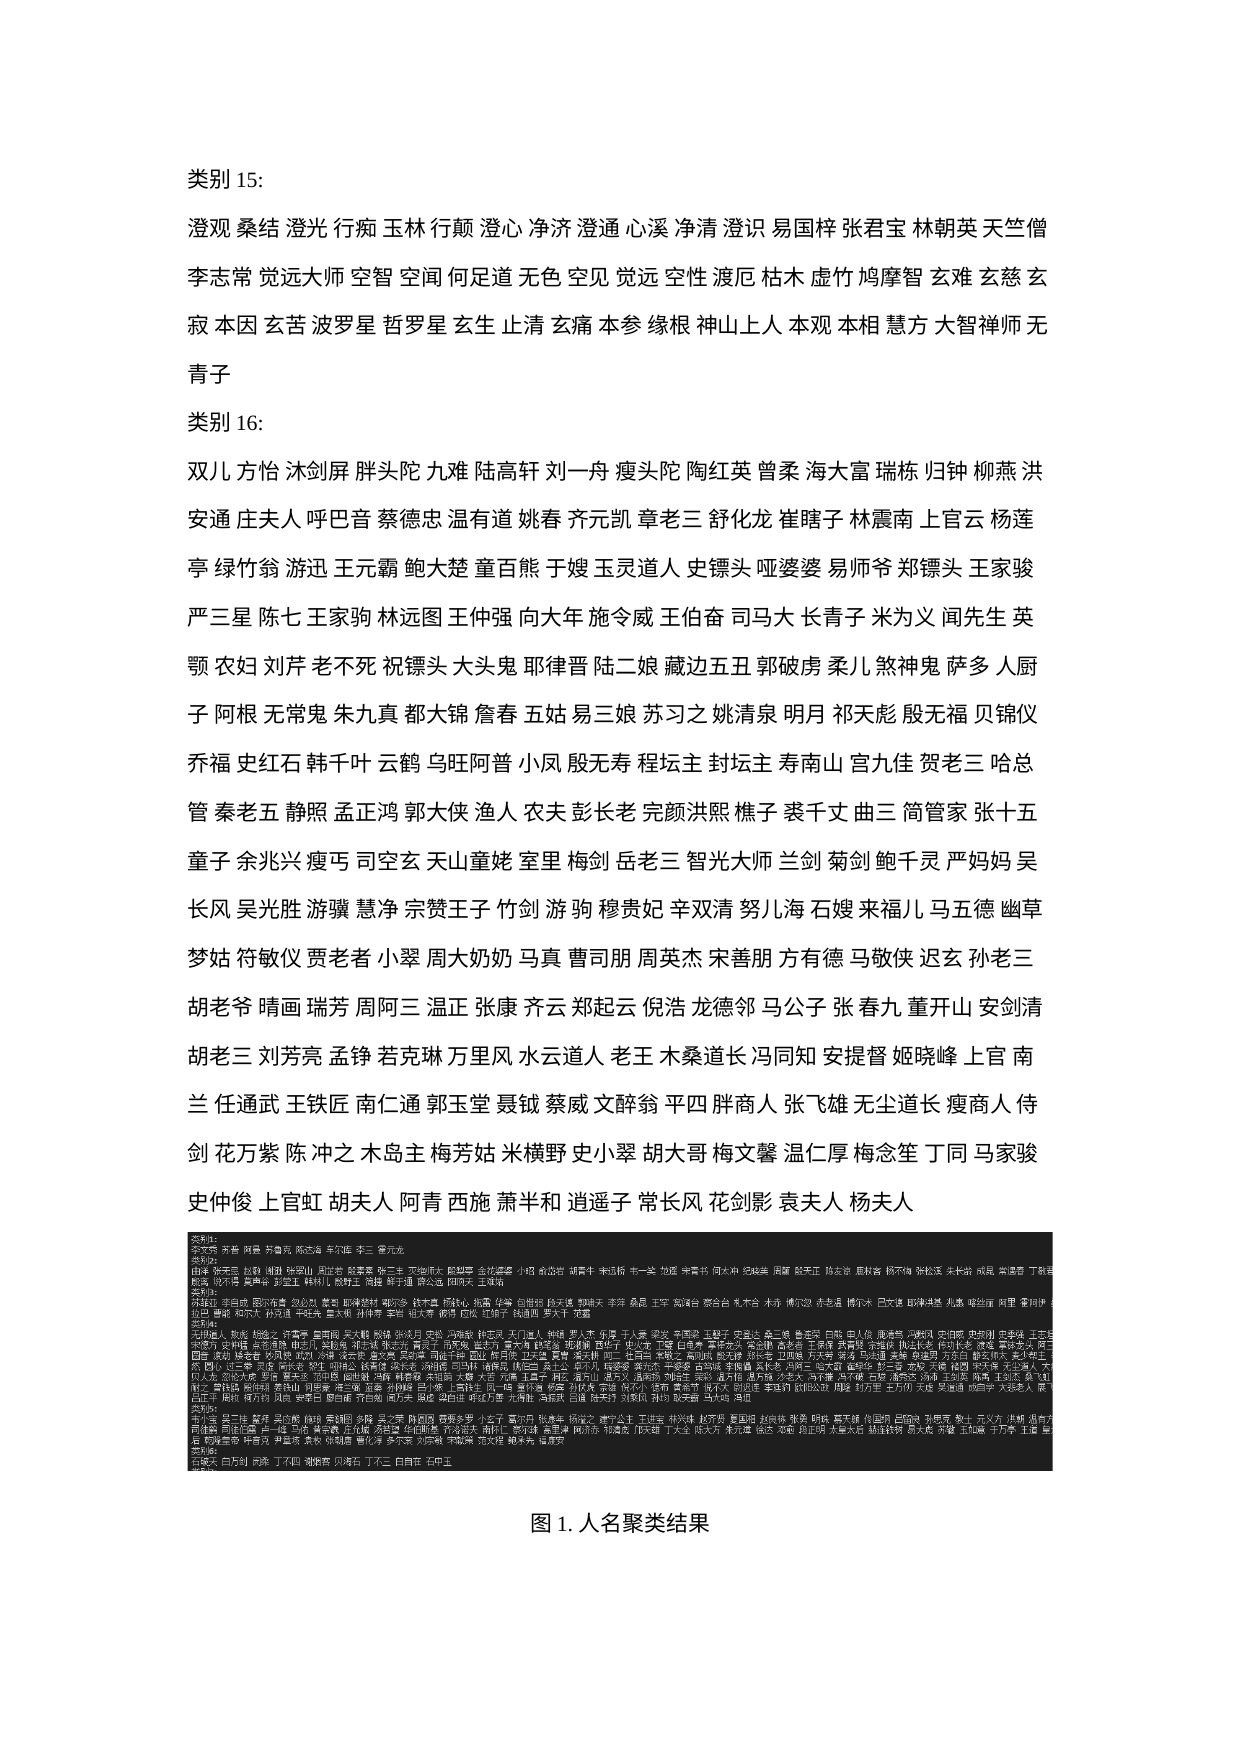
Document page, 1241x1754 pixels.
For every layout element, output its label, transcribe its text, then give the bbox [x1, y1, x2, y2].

picture [187, 1232, 1053, 1471]
text 双儿 方怡 沐剑屏 胖头陀 九难 陆高轩 刘一舟 瘦头陀 陶红英 曾柔 海大富 瑞栋 归钟 柳燕 洪安通 庄夫人 呼巴音 蔡德忠 温有道 姚春 齐元凯 章老三 舒化龙 崔瞎子 林震南 上官云 杨莲亭 绿竹翁 游迅 王元霸 鲍大楚 童百熊 于嫂 玉灵道人 史镖头 哑婆婆 易师爷 郑镖头 王家骏 严三星 陈七 王家驹 林远图 王仲强 向大年 施令威 王伯奋 司马大 长青子 米为义 闻先生 英颚 农妇 刘芹 老不死 祝镖头 大头鬼 耶律晋 陆二娘 藏边五丑 郭破虏 柔儿 煞神鬼 萨多 人厨子 阿根 无常鬼 朱九真 都大锦 詹春 五姑 易三娘 苏习之 姚清泉 明月 祁天彪 殷无福 贝锦仪 乔福 史红石 韩千叶 云鹤 乌旺阿普 小凤 殷无寿 程坛主 封坛主 寿南山 宫九佳 贺老三 哈总管 秦老五 静照 孟正鸿 郭大侠 渔人 农夫 彭长老 完颜洪熙 樵子 裘千丈 曲三 简管家 张十五 童子 余兆兴 瘦丐 司空玄 天山童姥 室里 梅剑 岳老三 智光大师 兰剑 菊剑 鲍千灵 严妈妈 吴长风 吴光胜 游骥 慧净 宗赞王子 竹剑 游 驹 穆贵妃 辛双清 努儿海 石嫂 来福儿 马五德 幽草 梦姑 符敏仪 贾老者 小翠 周大奶奶 马真 曹司朋 周英杰 宋善朋 方有德 马敬侠 迟玄 孙老三 胡老爷 晴画 瑞芳 周阿三 温正 张康 齐云 郑起云 倪浩 龙德邻 马公子 张 春九 董开山 安剑清 胡老三 刘芳亮 孟铮 若克琳 万里风 水云道人 老王 木桑道长 冯同知 安提督 姬晓峰 上官 南兰 任通武 王铁匠 南仁通 郭玉堂 聂钺 蔡威 文醉翁 平四 胖商人 张飞雄 无尘道长 瘦商人 侍剑 花万紫 陈 冲之 木岛主 梅芳姑 米横野 史小翠 胡大哥 梅文馨 温仁厚 梅念笙 丁同 马家骏 史仲俊 上官虹 胡夫人 阿青 西施 萧半和 逍遥子 常长风 花剑影 袁夫人 杨夫人 [187, 453, 1053, 1217]
text 类别15: [187, 162, 1053, 194]
text 澄观 桑结 澄光 行痴 玉林 行颠 澄心 净济 澄通 心溪 净清 澄识 易国梓 张君宝 林朝英 天竺僧 李志常 觉远大师 空智 空闻 何足道 无色 空见 觉远 空性 渡厄 枯木 虚竹 鸠摩智 玄难 玄慈 玄寂 本因 玄苦 波罗星 哲罗星 玄生 止清 玄痛 本参 缘根 神山上人 本观 本相 慧方 大智禅师 无青子 [187, 210, 1053, 389]
text 图1. 人名聚类结果 [187, 1505, 1053, 1538]
text 类别16: [187, 405, 1053, 437]
